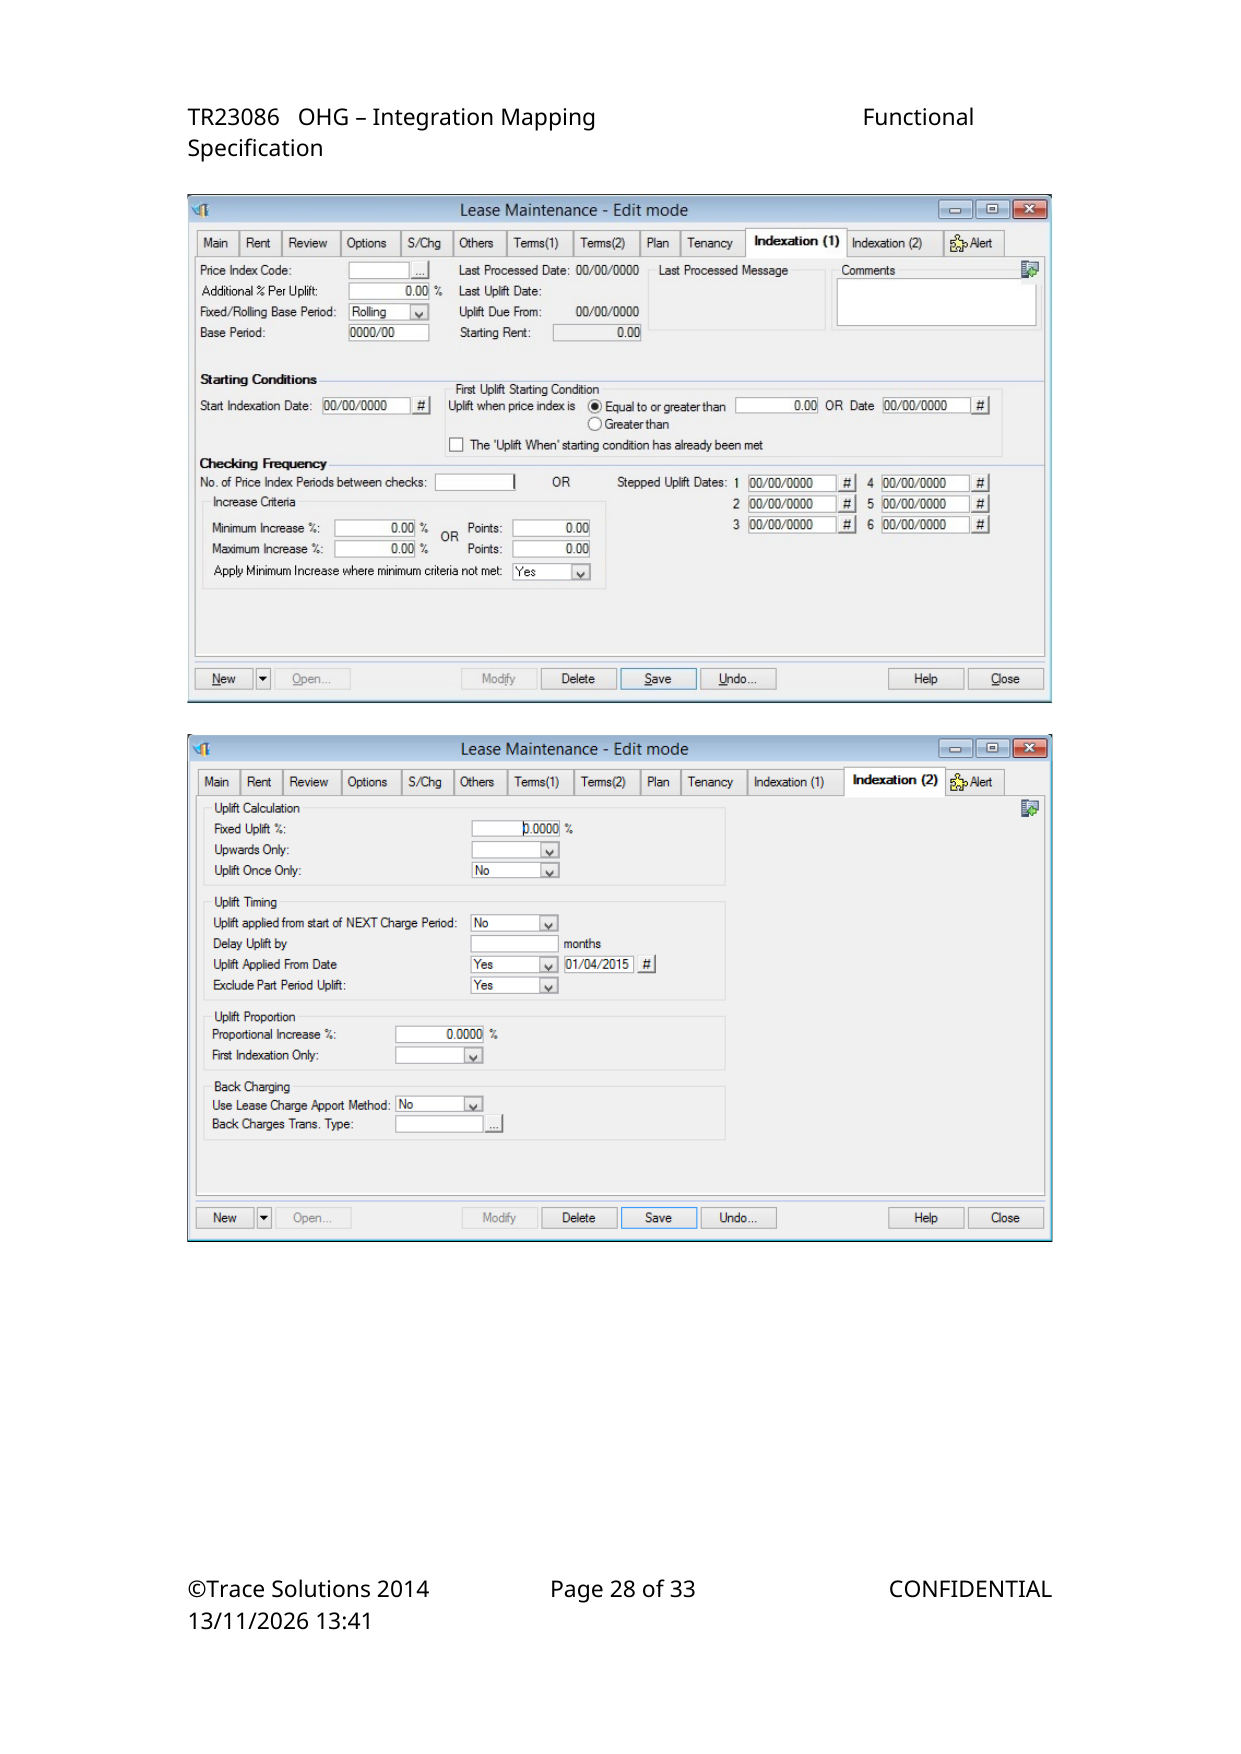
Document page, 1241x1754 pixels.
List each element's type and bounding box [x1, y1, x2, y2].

picture [187, 194, 1053, 704]
picture [187, 734, 1053, 1242]
